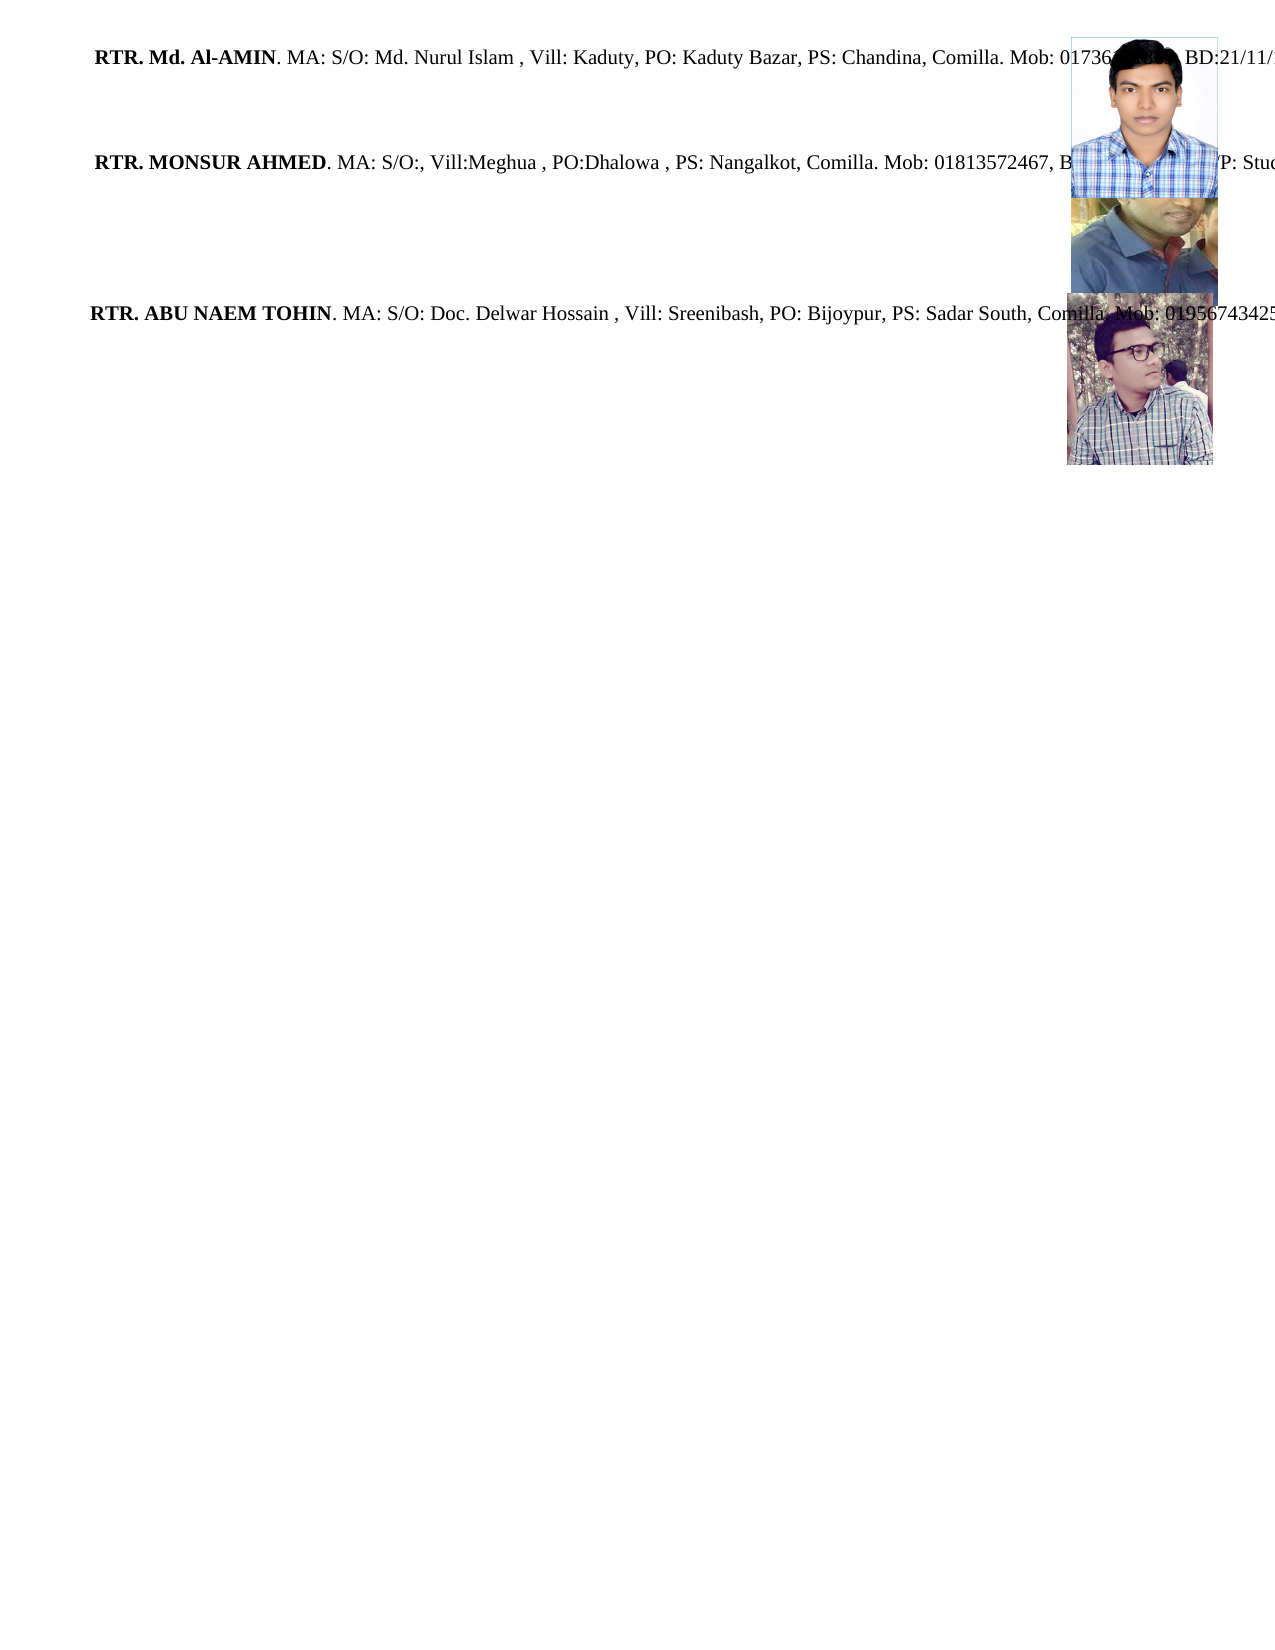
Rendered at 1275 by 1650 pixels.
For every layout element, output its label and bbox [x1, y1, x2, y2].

picture [1067, 37, 1218, 465]
